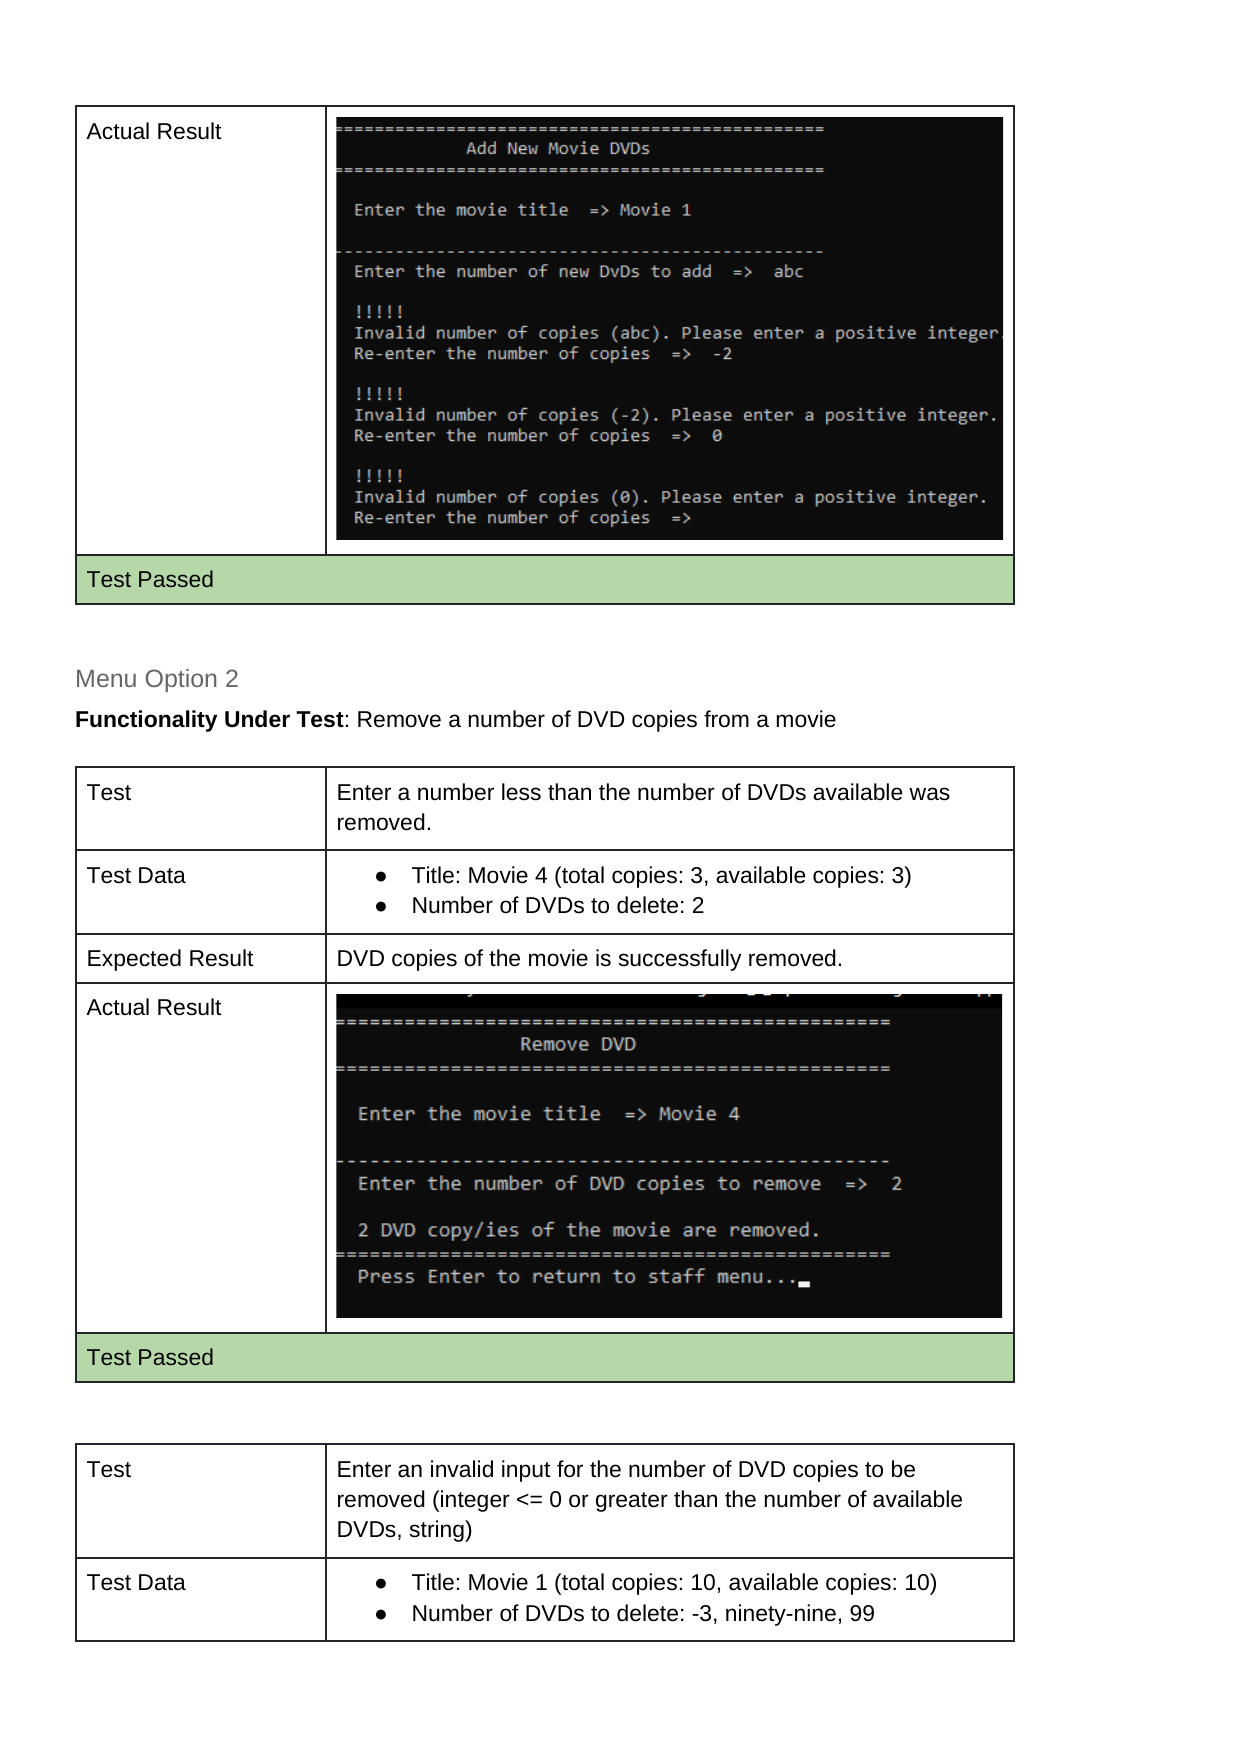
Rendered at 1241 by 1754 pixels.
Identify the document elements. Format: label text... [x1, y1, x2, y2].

text Functionality Under Test: Remove a number of DVD copies from a movie [75, 706, 1165, 732]
table_cell Test Passed [77, 1334, 1013, 1381]
table_cell Test Passed [77, 556, 1013, 603]
table_cell Test Data [77, 1559, 325, 1640]
subtitle Menu Option 2 [75, 664, 1165, 693]
picture [336, 994, 1003, 1318]
table_header Test [77, 1445, 325, 1557]
table_header Enter an invalid input for the number of DVD copies to be removed (integer <= 0 or greater than the number of available DVDs, string) [327, 1445, 1013, 1557]
table_header Enter a number less than the number of DVDs available was removed. [327, 768, 1013, 849]
table_header Test [77, 768, 325, 849]
table_cell DVD copies of the movie is successfully removed. [327, 935, 1013, 982]
picture [336, 117, 1004, 540]
table_cell [327, 107, 1013, 553]
table_cell [327, 984, 1013, 1332]
table_cell Title: Movie 1 (total copies: 10, available copies: 10) Number of DVDs to delete: -3, ninety-nine, 99 [327, 1559, 1013, 1640]
table_cell Actual Result [77, 107, 325, 553]
table_cell Test Data [77, 851, 325, 933]
table_cell Title: Movie 4 (total copies: 3, available copies: 3) Number of DVDs to delete: 2 [327, 851, 1013, 933]
table_cell Actual Result [77, 984, 325, 1332]
table_cell Expected Result [77, 935, 325, 982]
